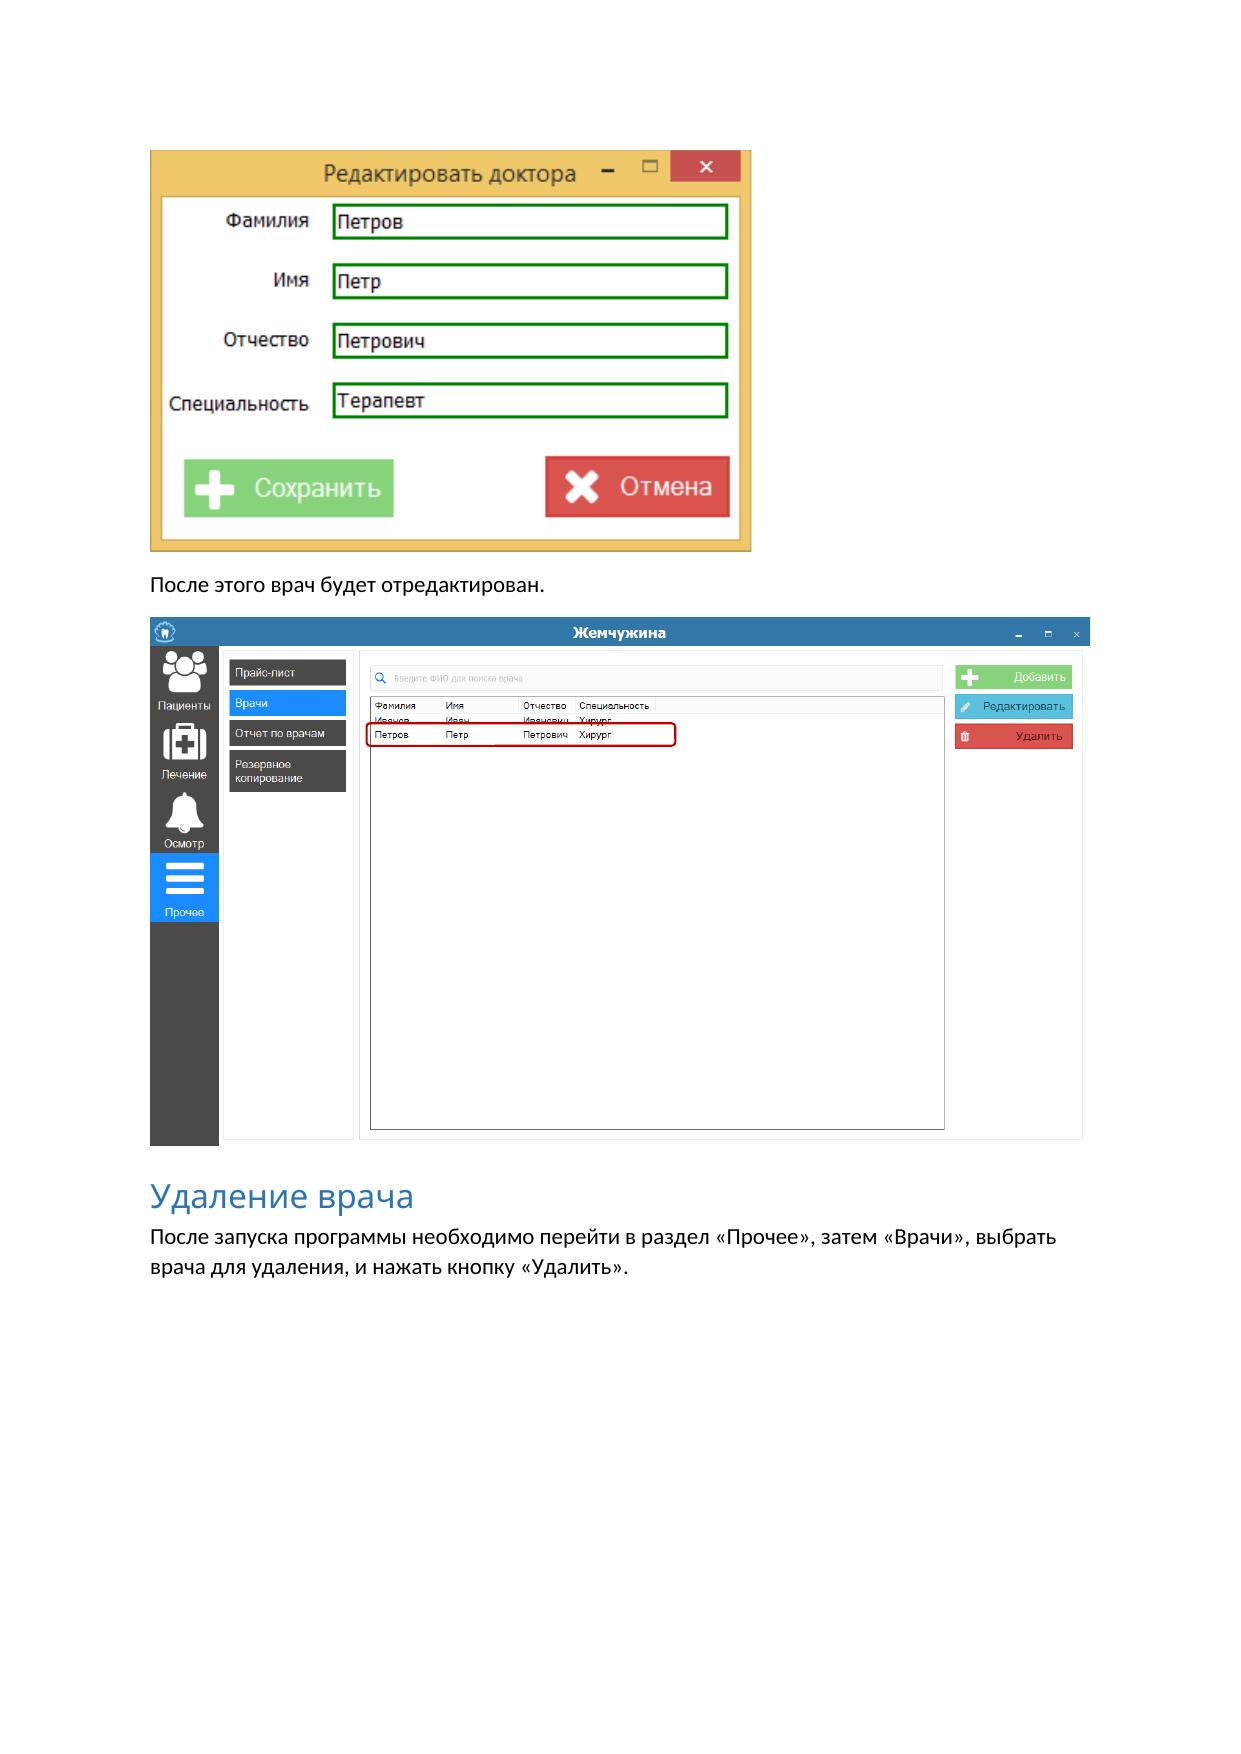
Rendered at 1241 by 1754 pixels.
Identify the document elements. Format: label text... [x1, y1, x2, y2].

text После запуска программы необходимо перейти в раздел «Прочее», затем «Врачи», выбрать врача для удаления, и нажать кнопку «Удалить». [150, 1222, 1090, 1280]
picture [150, 150, 752, 552]
picture [150, 617, 1091, 1146]
subtitle Удаление врача [150, 1173, 1090, 1218]
text После этого врач будет отредактирован. [150, 570, 1090, 598]
